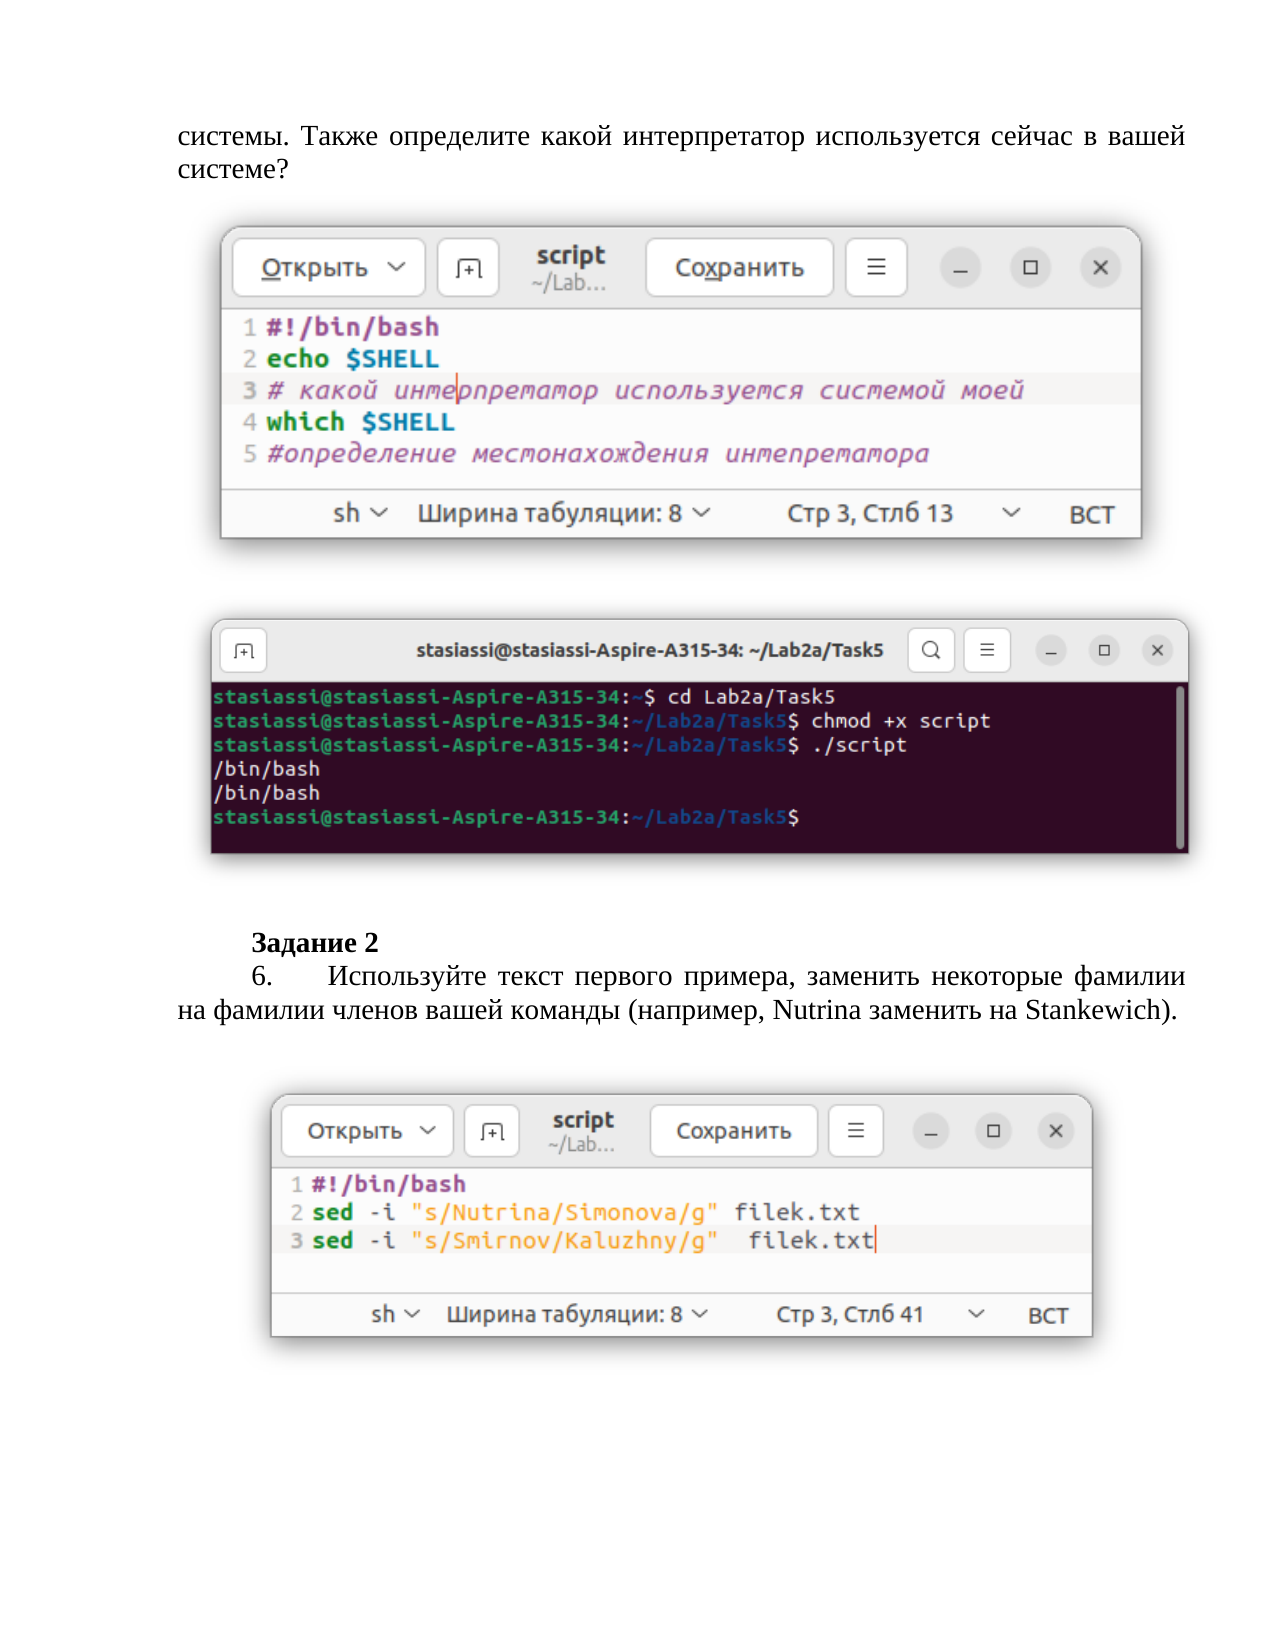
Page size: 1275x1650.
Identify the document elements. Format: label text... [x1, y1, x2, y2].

picture [176, 187, 1223, 892]
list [177, 118, 1186, 185]
list Задание 2 [177, 925, 1186, 958]
picture [231, 1059, 1133, 1382]
list Используйте текст первого примера, заменить некоторые фамилии на фамилии членов вашей команды (например, Nutrina заменить на Stankewich). [177, 958, 1186, 1026]
